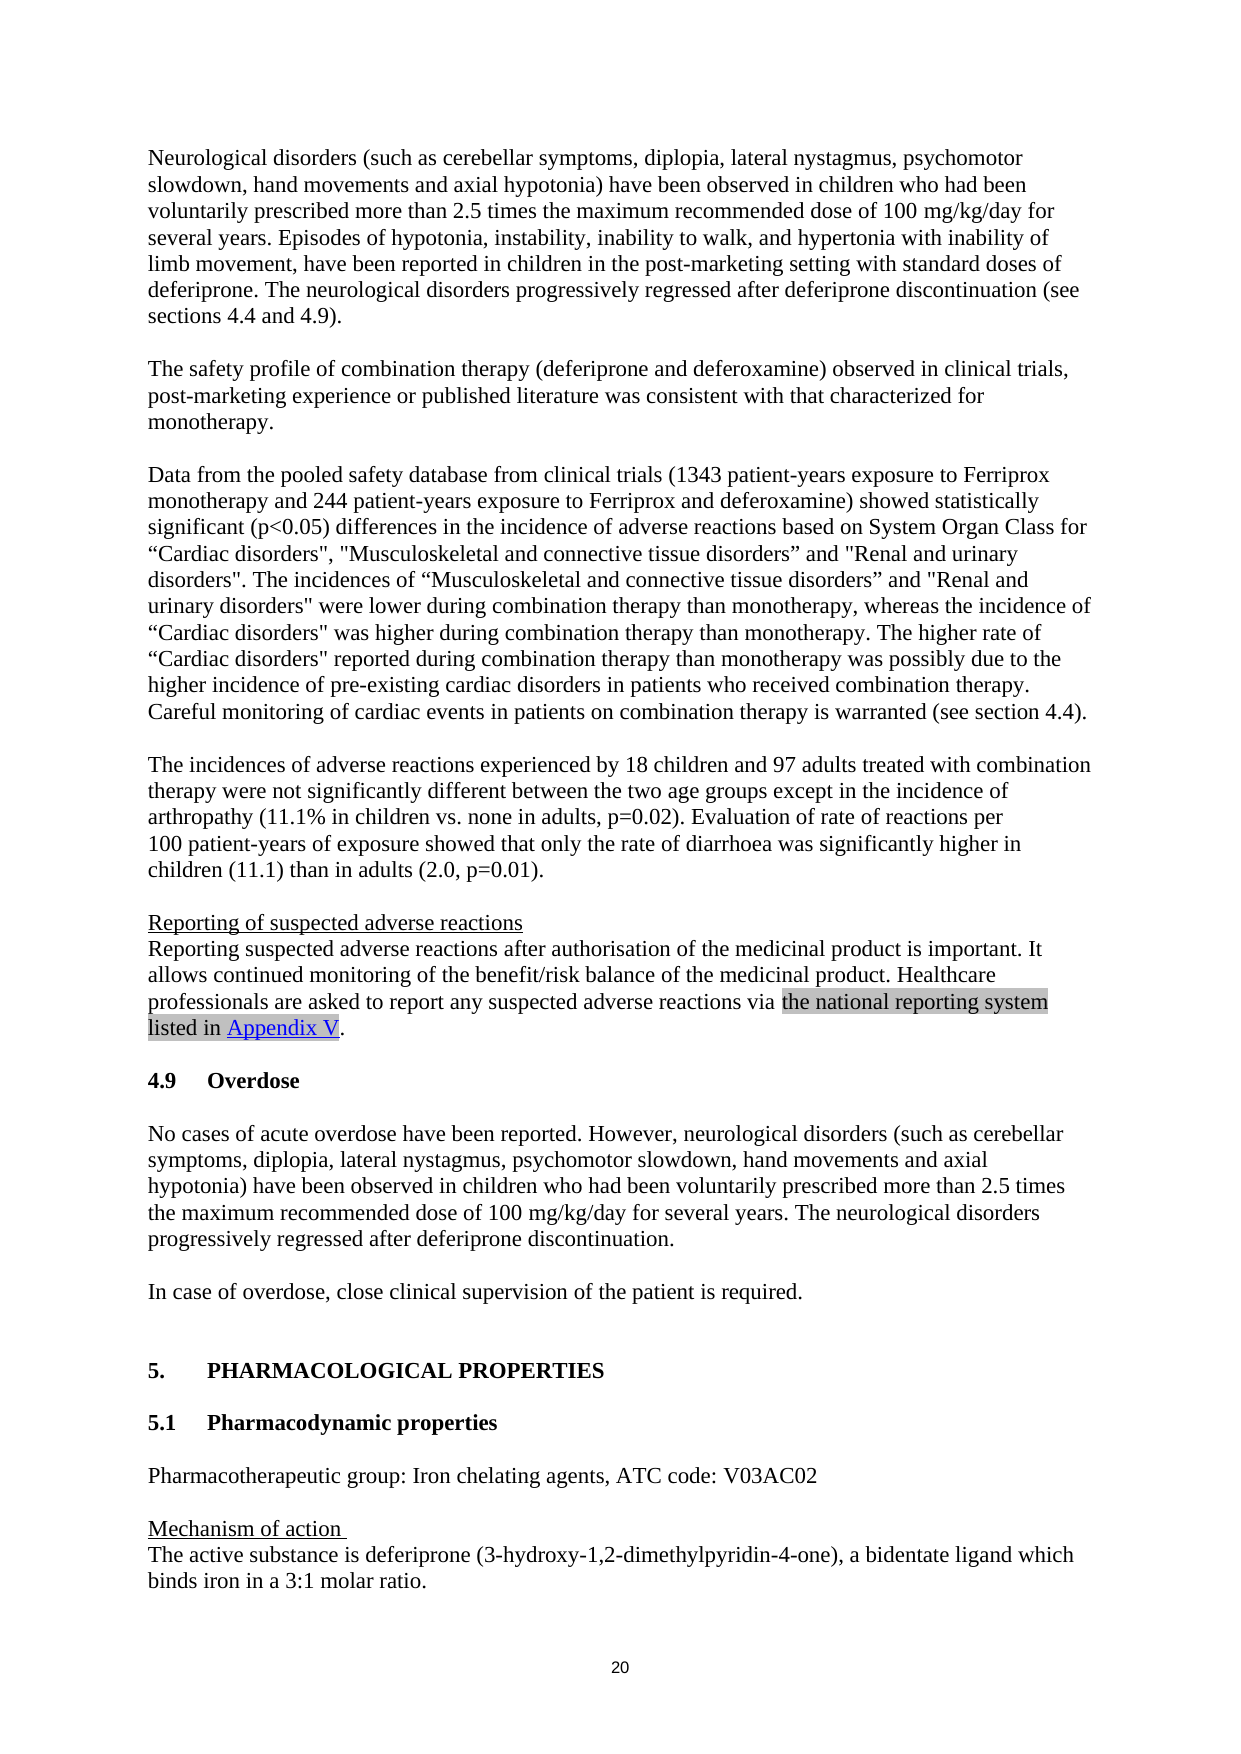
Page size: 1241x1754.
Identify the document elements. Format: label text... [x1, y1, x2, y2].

text Neurological disorders (such as cerebellar symptoms, diplopia, lateral nystagmus, psychomotor slowdown, hand movements and axial hypotonia) have been observed in children who had been voluntarily prescribed more than 2.5 times the maximum recommended dose of 100 mg/kg/day for several years. Episodes of hypotonia, instability, inability to walk, and hypertonia with inability of limb movement, have been reported in children in the post-marketing setting with standard doses of deferiprone. The neurological disorders progressively regressed after deferiprone discontinuation (see sections 4.4 and 4.9). [148, 144, 1092, 329]
text Mechanism of action [148, 1515, 1092, 1541]
subtitle 4.9 Overdose [148, 1067, 1092, 1093]
text Pharmacotherapeutic group: Iron chelating agents, ATC code: V03AC02 [148, 1462, 1092, 1488]
text Reporting of suspected adverse reactions [148, 909, 1092, 935]
text The active substance is deferiprone (3-hydroxy-1,2-dimethylpyridin-4-one), a bidentate ligand which binds iron in a 3:1 molar ratio. [148, 1541, 1092, 1594]
subtitle 5.1 Pharmacodynamic properties [148, 1409, 1092, 1436]
text The safety profile of combination therapy (deferiprone and deferoxamine) observed in clinical trials, post-marketing experience or published literature was consistent with that characterized for monotherapy. [148, 355, 1092, 434]
text 5. Pharmacological properties [148, 1357, 1092, 1383]
text Data from the pooled safety database from clinical trials (1343 patient-years exposure to Ferriprox monotherapy and 244 patient-years exposure to Ferriprox and deferoxamine) showed statistically significant (p<0.05) differences in the incidence of adverse reactions based on System Organ Class for “Cardiac disorders", "Musculoskeletal and connective tissue disorders” and "Renal and urinary disorders". The incidences of “Musculoskeletal and connective tissue disorders” and "Renal and urinary disorders" were lower during combination therapy than monotherapy, whereas the incidence of “Cardiac disorders" was higher during combination therapy than monotherapy. The higher rate of “Cardiac disorders" reported during combination therapy than monotherapy was possibly due to the higher incidence of pre-existing cardiac disorders in patients who received combination therapy. Careful monitoring of cardiac events in patients on combination therapy is warranted (see section 4.4). [148, 461, 1092, 724]
text Reporting suspected adverse reactions after authorisation of the medicinal product is important. It allows continued monitoring of the benefit/risk balance of the medicinal product. Healthcare professionals are asked to report any suspected adverse reactions via the national reporting system listed in Appendix V. [148, 935, 1092, 1041]
text In case of overdose, close clinical supervision of the patient is required. [148, 1278, 1092, 1304]
text The incidences of adverse reactions experienced by 18 children and 97 adults treated with combination therapy were not significantly different between the two age groups except in the incidence of arthropathy (11.1% in children vs. none in adults, p=0.02). Evaluation of rate of reactions per 100 patient-years of exposure showed that only the rate of diarrhoea was significantly higher in children (11.1) than in adults (2.0, p=0.01). [148, 751, 1092, 882]
text No cases of acute overdose have been reported. However, neurological disorders (such as cerebellar symptoms, diplopia, lateral nystagmus, psychomotor slowdown, hand movements and axial hypotonia) have been observed in children who had been voluntarily prescribed more than 2.5 times the maximum recommended dose of 100 mg/kg/day for several years. The neurological disorders progressively regressed after deferiprone discontinuation. [148, 1119, 1092, 1251]
